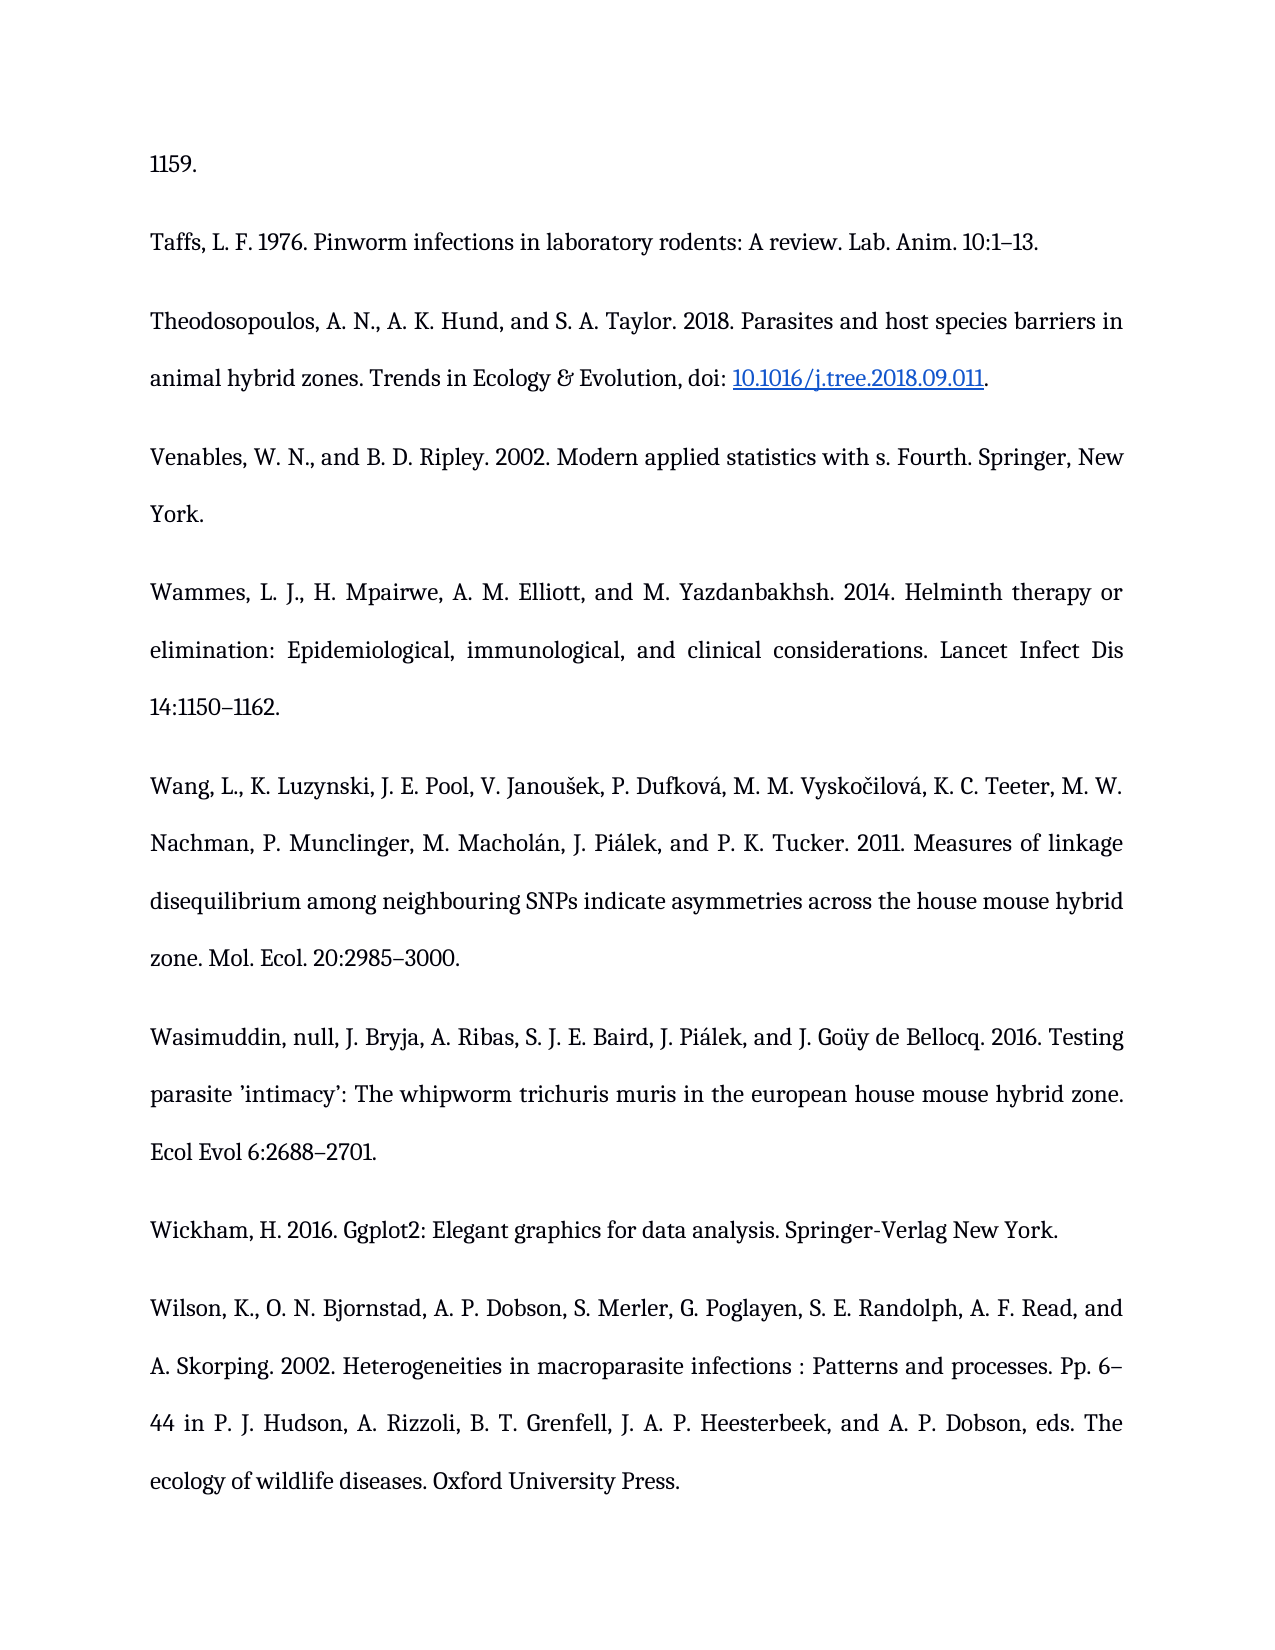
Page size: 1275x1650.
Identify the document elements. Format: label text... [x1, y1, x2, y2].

text Theodosopoulos, A. N., A. K. Hund, and S. A. Taylor. 2018. Parasites and host species barriers in animal hybrid zones. Trends in Ecology & Evolution, doi: 10.1016/j.tree.2018.09.011. [150, 307, 1125, 393]
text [150, 150, 1125, 179]
text Wammes, L. J., H. Mpairwe, A. M. Elliott, and M. Yazdanbakhsh. 2014. Helminth therapy or elimination: Epidemiological, immunological, and clinical considerations. Lancet Infect Dis 14:1150–1162. [150, 578, 1125, 722]
text Wang, L., K. Luzynski, J. E. Pool, V. Janoušek, P. Dufková, M. M. Vyskočilová, K. C. Teeter, M. W. Nachman, P. Munclinger, M. Macholán, J. Piálek, and P. K. Tucker. 2011. Measures of linkage disequilibrium among neighbouring SNPs indicate asymmetries across the house mouse hybrid zone. Mol. Ecol. 20:2985–3000. [150, 772, 1125, 973]
text Wickham, H. 2016. Ggplot2: Elegant graphics for data analysis. Springer-Verlag New York. [150, 1216, 1125, 1244]
text Wilson, K., O. N. Bjornstad, A. P. Dobson, S. Merler, G. Poglayen, S. E. Randolph, A. F. Read, and A. Skorping. 2002. Heterogeneities in macroparasite infections : Patterns and processes. Pp. 6–44 in P. J. Hudson, A. Rizzoli, B. T. Grenfell, J. A. P. Heesterbeek, and A. P. Dobson, eds. The ecology of wildlife diseases. Oxford University Press. [150, 1294, 1125, 1495]
text Wasimuddin, null, J. Bryja, A. Ribas, S. J. E. Baird, J. Piálek, and J. Goüy de Bellocq. 2016. Testing parasite ’intimacy’: The whipworm trichuris muris in the european house mouse hybrid zone. Ecol Evol 6:2688–2701. [150, 1022, 1125, 1166]
text Venables, W. N., and B. D. Ripley. 2002. Modern applied statistics with s. Fourth. Springer, New York. [150, 442, 1125, 529]
text Taffs, L. F. 1976. Pinworm infections in laboratory rodents: A review. Lab. Anim. 10:1–13. [150, 228, 1125, 257]
